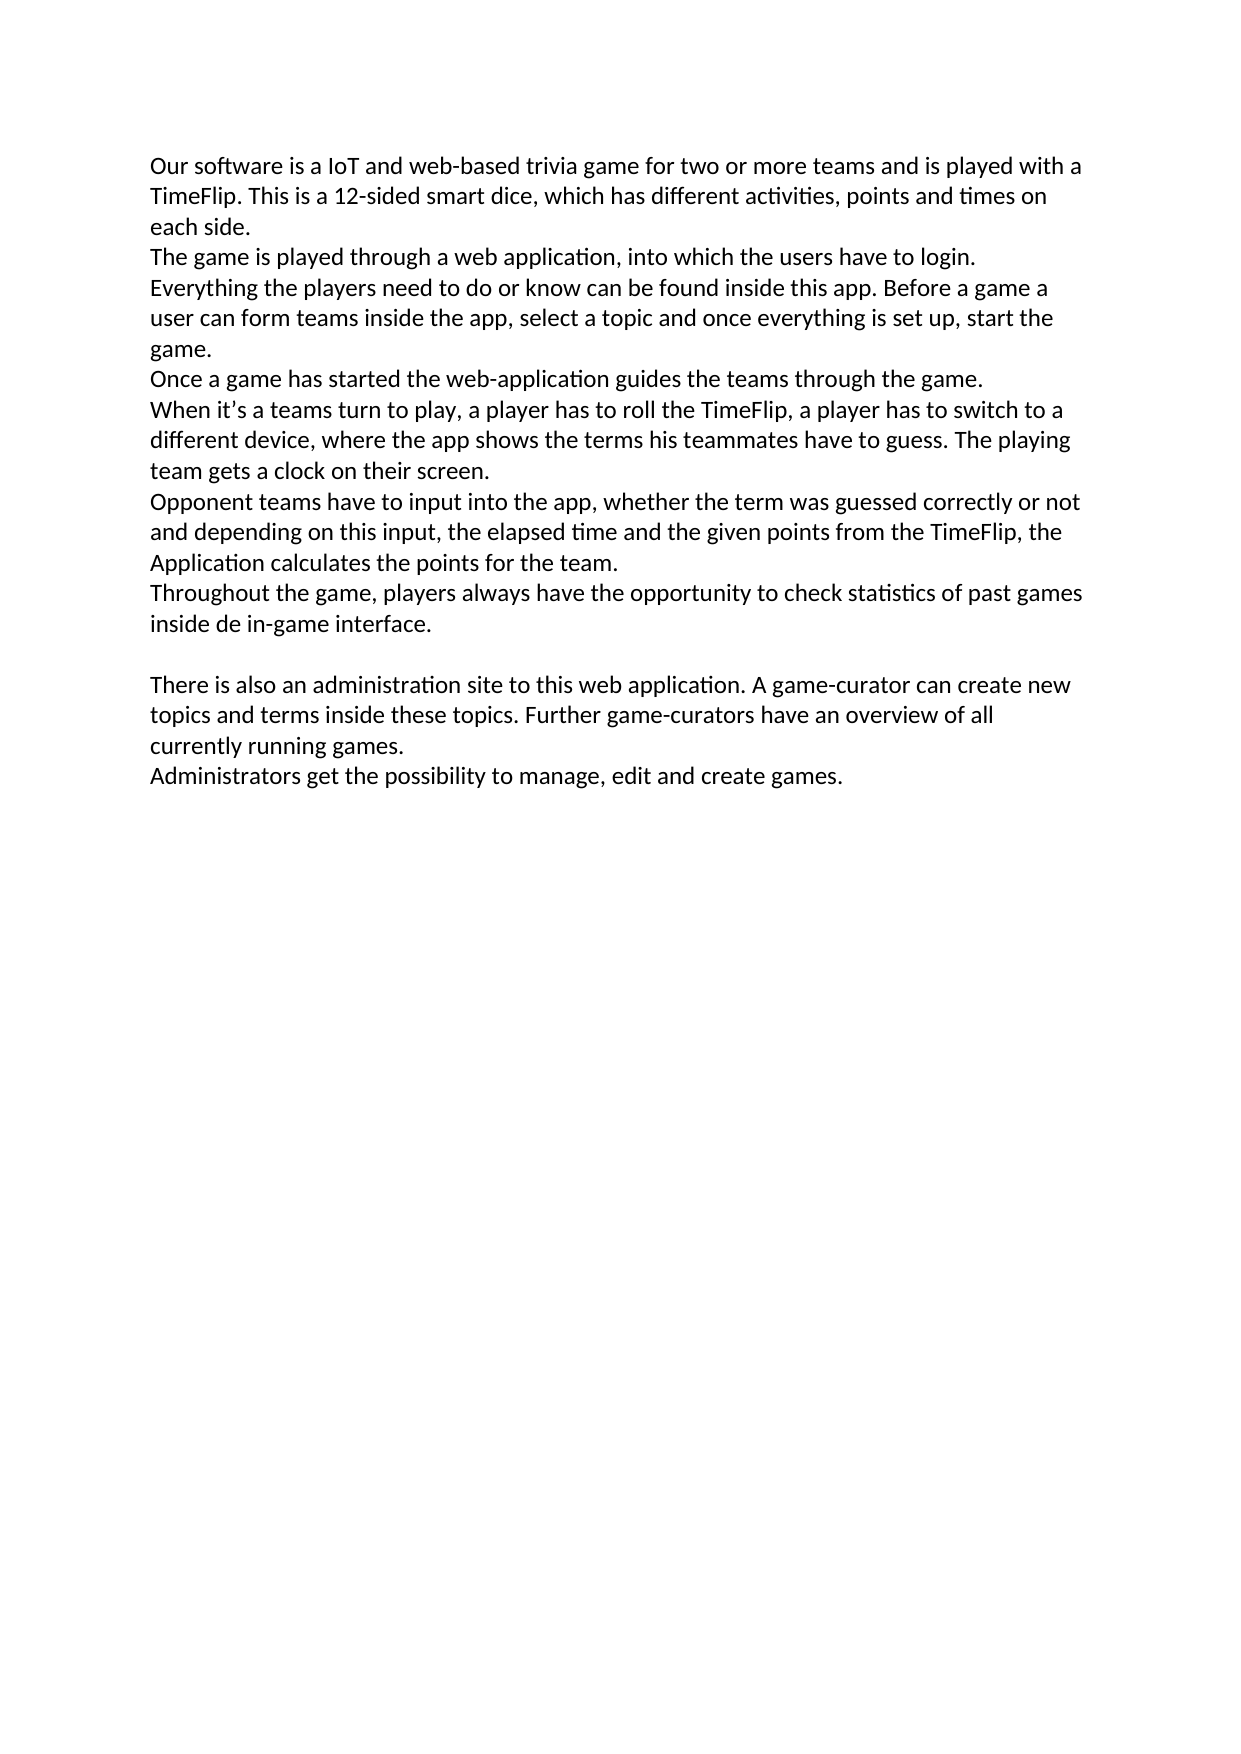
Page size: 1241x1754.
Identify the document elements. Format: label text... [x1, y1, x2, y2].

text Once a game has started the web-application guides the teams through the game. When it’s a teams turn to play, a player has to roll the TimeFlip, a player has to switch to a different device, where the app shows the terms his teammates have to guess. The playing team gets a clock on their screen. [150, 364, 1090, 486]
text Administrators get the possibility to manage, edit and create games. [150, 760, 1090, 791]
text Throughout the game, players always have the opportunity to check statistics of past games inside de in-game interface. [150, 577, 1090, 638]
text Our software is a IoT and web-based trivia game for two or more teams and is played with a TimeFlip. This is a 12-sided smart dice, which has different activities, points and times on each side. The game is played through a web application, into which the users have to login. Everything the players need to do or know can be found inside this app. Before a game a user can form teams inside the app, select a topic and once everything is set up, start the game. [150, 150, 1090, 364]
text Opponent teams have to input into the app, whether the term was guessed correctly or not and depending on this input, the elapsed time and the given points from the TimeFlip, the Application calculates the points for the team. [150, 486, 1090, 577]
text There is also an administration site to this web application. A game-curator can create new topics and terms inside these topics. Further game-curators have an overview of all currently running games. [150, 669, 1090, 760]
